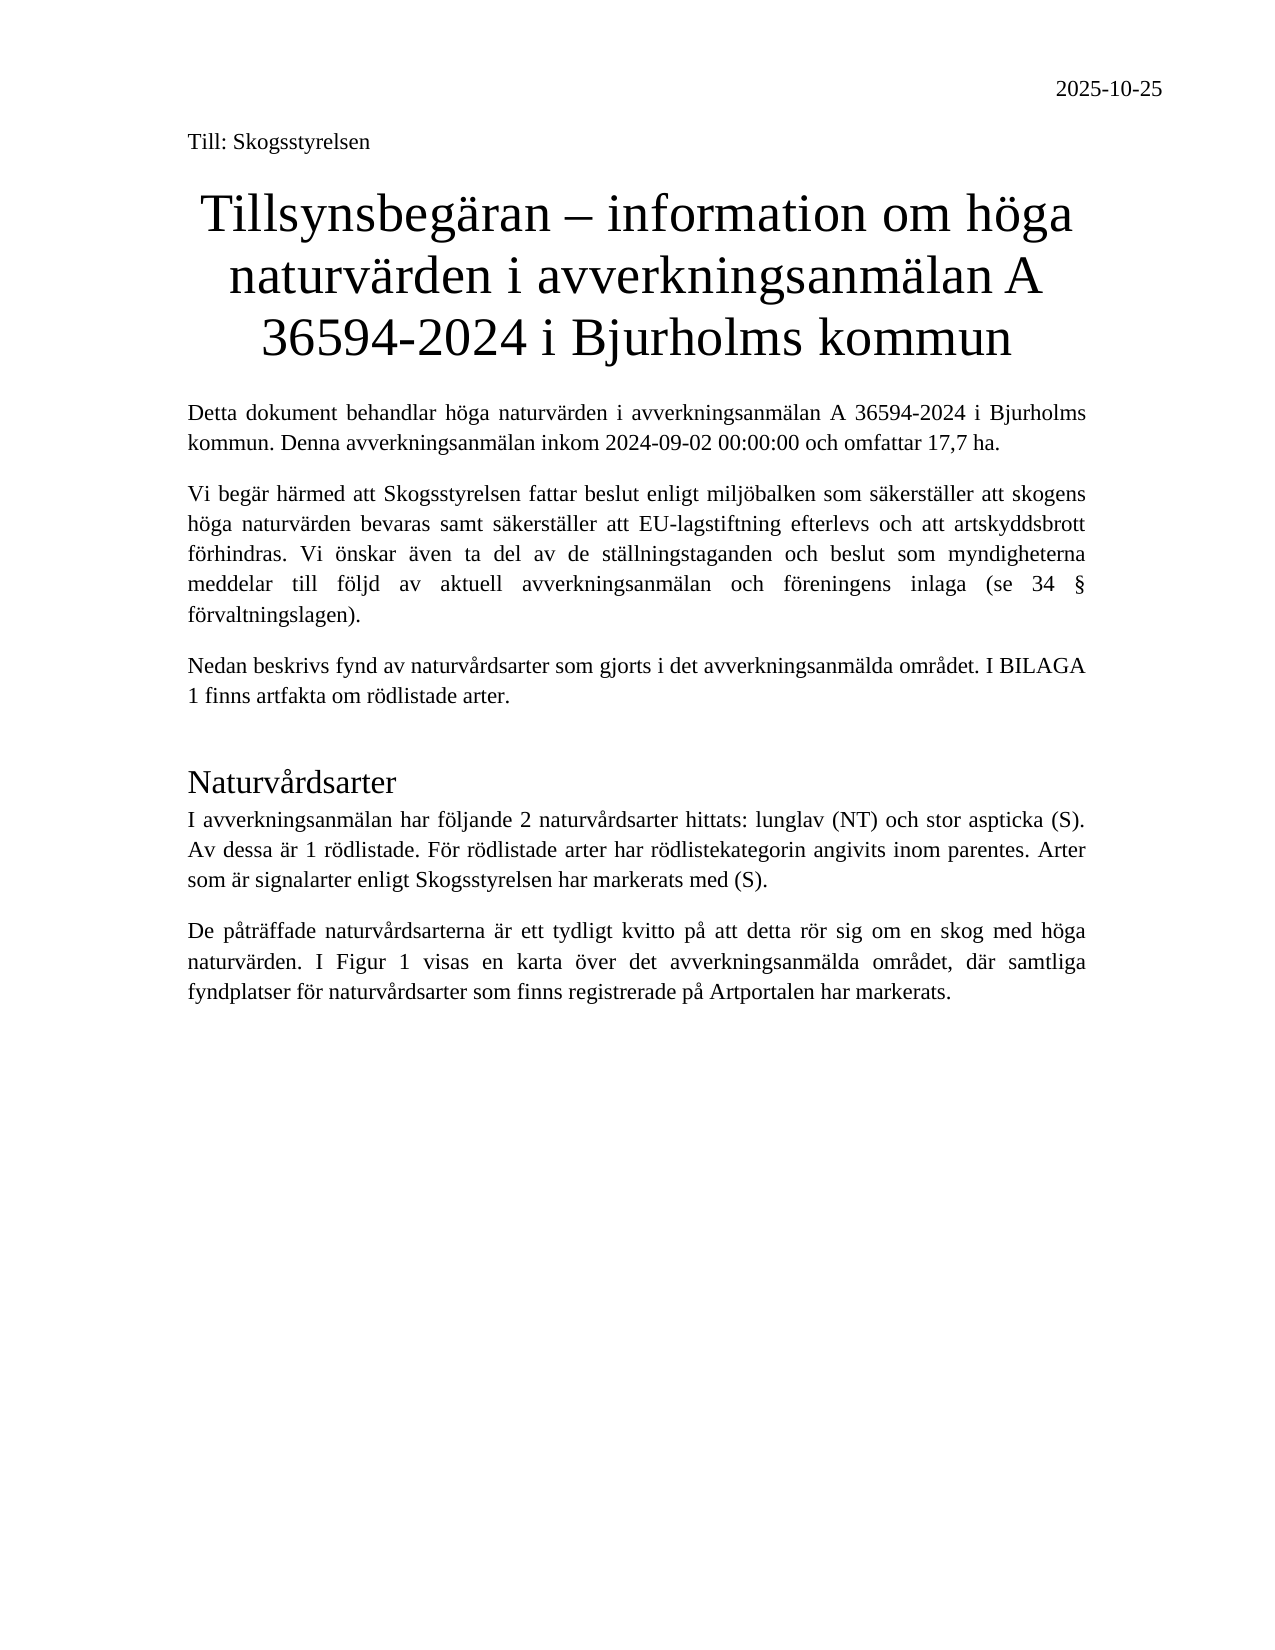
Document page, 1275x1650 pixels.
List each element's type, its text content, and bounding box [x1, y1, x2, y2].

title Tillsynsbegäran – information om höga naturvärden i avverkningsanmälan A 36594-2024 i Bjurholms kommun [187, 180, 1087, 367]
text Detta dokument behandlar höga naturvärden i avverkningsanmälan A 36594-2024 i Bjurholms kommun. Denna avverkningsanmälan inkom 2024-09-02 00:00:00 och omfattar 17,7 ha. [187, 398, 1087, 455]
text Nedan beskrivs fynd av naturvårdsarter som gjorts i det avverkningsanmälda området. I BILAGA 1 finns artfakta om rödlistade arter. [187, 652, 1087, 708]
text Vi begär härmed att Skogsstyrelsen fattar beslut enligt miljöbalken som säkerställer att skogens höga naturvärden bevaras samt säkerställer att EU-lagstiftning efterlevs och att artskyddsbrott förhindras. Vi önskar även ta del av de ställningstaganden och beslut som myndigheterna meddelar till följd av aktuell avverkningsanmälan och föreningens inlaga (se 34 § förvaltningslagen). [187, 480, 1087, 627]
text I avverkningsanmälan har följande 2 naturvårdsarter hittats: lunglav (NT) och stor aspticka (S). Av dessa är 1 rödlistade. För rödlistade arter har rödlistekategorin angivits inom parentes. Arter som är signalarter enligt Skogsstyrelsen har markerats med (S). [187, 806, 1087, 893]
text De påträffade naturvårdsarterna är ett tydligt kvitto på att detta rör sig om en skog med höga naturvärden. I Figur 1 visas en karta över det avverkningsanmälda området, där samtliga fyndplatser för naturvårdsarter som finns registrerade på Artportalen har markerats. [187, 918, 1087, 1004]
subtitle Naturvårdsarter [187, 762, 1087, 800]
